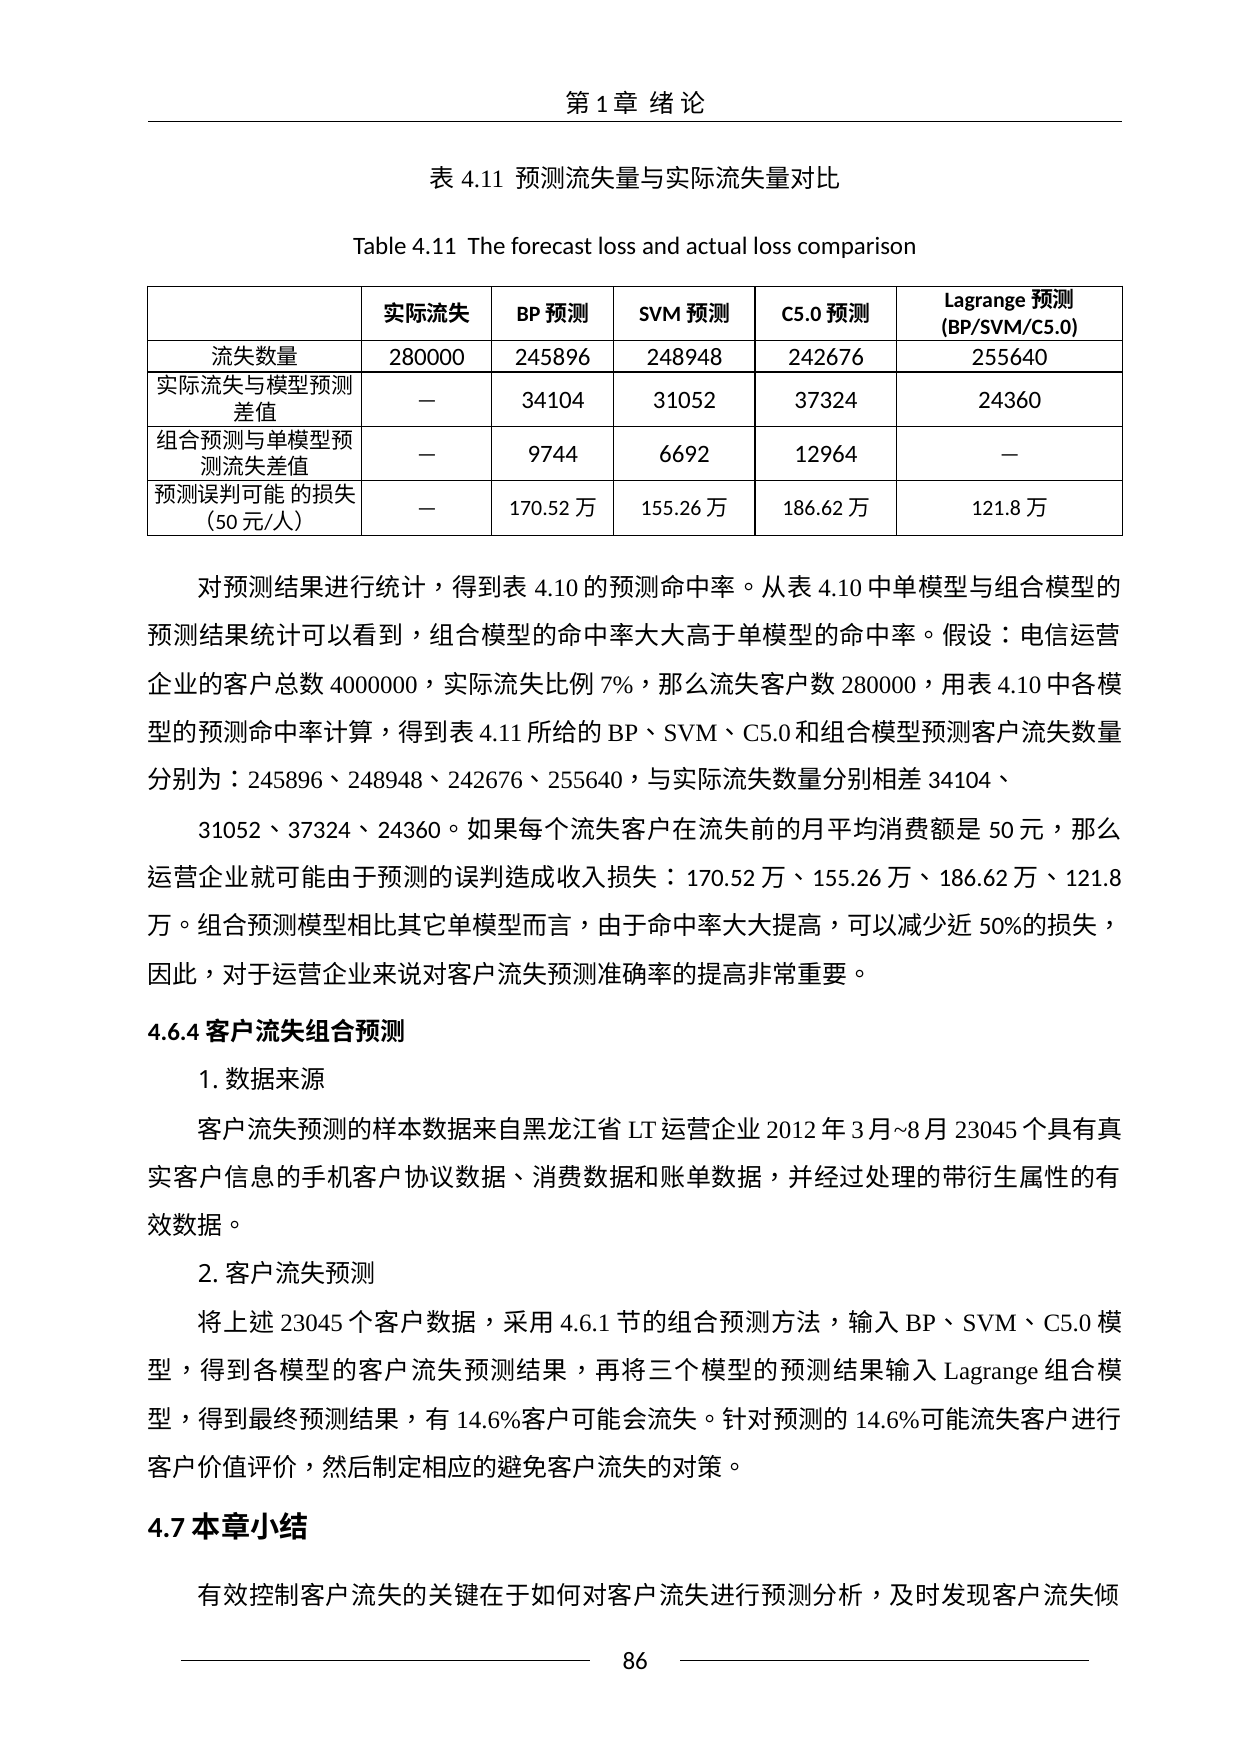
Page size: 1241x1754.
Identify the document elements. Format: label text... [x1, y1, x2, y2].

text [148, 1563, 1122, 1611]
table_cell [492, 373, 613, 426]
text 客户流失预测的样本数据来自黑龙江省LT运营企业2012年3月~8月23045个具有真实客户信息的手机客户协议数据、消费数据和账单数据，并经过处理的带衍生属性的有效数据。 [148, 1096, 1122, 1241]
text Table 4.11 The forecast loss and actual loss comparison [148, 228, 1122, 261]
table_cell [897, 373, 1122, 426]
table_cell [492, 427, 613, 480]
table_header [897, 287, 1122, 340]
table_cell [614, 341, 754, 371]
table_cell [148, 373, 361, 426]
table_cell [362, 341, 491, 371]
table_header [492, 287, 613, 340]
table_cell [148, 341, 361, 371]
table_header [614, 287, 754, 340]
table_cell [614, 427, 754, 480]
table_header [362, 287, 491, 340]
subtitle 4.6.4 客户流失组合预测 [148, 1013, 1122, 1048]
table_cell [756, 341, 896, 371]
text 将上述23045个客户数据，采用4.6.1节的组合预测方法，输入BP、SVM、C5.0模型，得到各模型的客户流失预测结果，再将三个模型的预测结果输入Lagrange组合模型，得到最终预测结果，有14.6%客户可能会流失。针对预测的14.6%可能流失客户进行客户价值评价，然后制定相应的避免客户流失的对策。 [148, 1289, 1122, 1483]
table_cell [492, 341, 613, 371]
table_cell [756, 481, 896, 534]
text 1. 数据来源 [148, 1048, 1122, 1096]
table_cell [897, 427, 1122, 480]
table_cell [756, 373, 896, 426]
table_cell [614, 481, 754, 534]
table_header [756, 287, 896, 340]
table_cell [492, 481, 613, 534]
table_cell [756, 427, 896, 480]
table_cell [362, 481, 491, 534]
subtitle 4.7 本章小结 [148, 1507, 1122, 1546]
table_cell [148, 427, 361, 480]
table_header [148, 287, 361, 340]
text 2. 客户流失预测 [148, 1241, 1122, 1289]
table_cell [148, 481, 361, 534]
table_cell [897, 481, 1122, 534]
text 表 4.11 预测流失量与实际流失量对比 [148, 161, 1122, 195]
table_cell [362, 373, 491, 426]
text 31052、37324、24360。如果每个流失客户在流失前的月平均消费额是50元，那么运营企业就可能由于预测的误判造成收入损失：170.52万、155.26万、186.62万、121.8万。组合预测模型相比其它单模型而言，由于命中率大大提高，可以减少近50%的损失，因此，对于运营企业来说对客户流失预测准确率的提高非常重要。 [148, 796, 1122, 989]
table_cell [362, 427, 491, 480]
text 对预测结果进行统计，得到表4.10的预测命中率。从表4.10中单模型与组合模型的预测结果统计可以看到，组合模型的命中率大大高于单模型的命中率。假设：电信运营企业的客户总数4000000，实际流失比例7%，那么流失客户数280000，用表4.10中各模型的预测命中率计算，得到表4.11所给的BP、SVM、C5.0和组合模型预测客户流失数量分别为：245896、248948、242676、255640，与实际流失数量分别相差34104、 [148, 554, 1122, 796]
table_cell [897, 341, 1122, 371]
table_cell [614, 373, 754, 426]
